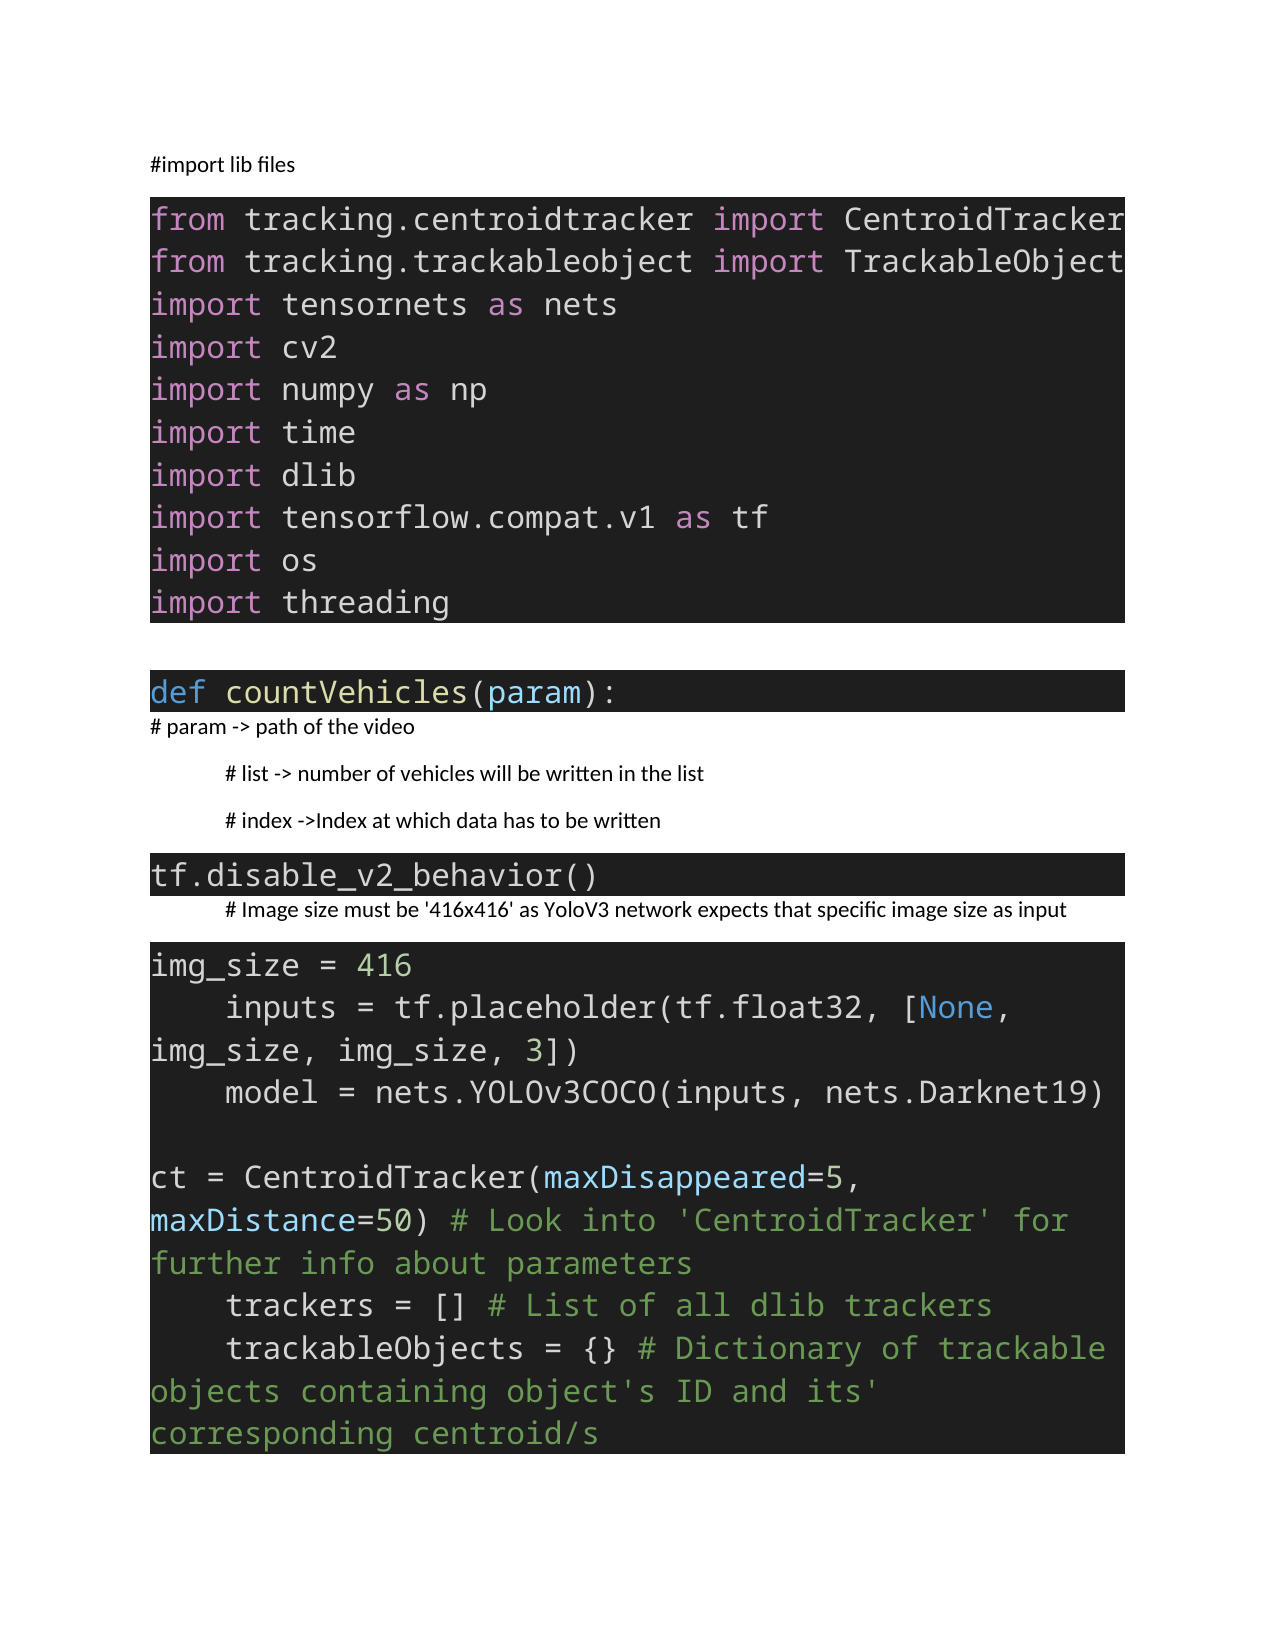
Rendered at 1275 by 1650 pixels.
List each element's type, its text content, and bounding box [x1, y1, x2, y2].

text import tensornets as nets [150, 282, 1125, 325]
text import dlib [150, 452, 1125, 495]
text import threading [150, 580, 1125, 623]
text ct = CentroidTracker(maxDisappeared=5, maxDistance=50) # Look into 'CentroidTracker' for further info about parameters [150, 1156, 1125, 1283]
text from tracking.trackableobject import TrackableObject [150, 239, 1125, 282]
text # list -> number of vehicles will be written in the list [150, 759, 1125, 787]
text import os [150, 538, 1125, 580]
text from tracking.centroidtracker import CentroidTracker [150, 197, 1125, 239]
text #import lib files [150, 150, 1125, 178]
text # param -> path of the video [150, 712, 1125, 740]
text model = nets.YOLOv3COCO(inputs, nets.Darknet19) [150, 1070, 1125, 1113]
text inputs = tf.placeholder(tf.float32, [None, img_size, img_size, 3]) [150, 985, 1125, 1070]
text import cv2 [150, 325, 1125, 367]
text trackers = [] # List of all dlib trackers [150, 1283, 1125, 1326]
text def countVehicles(param): [150, 670, 1125, 712]
text import time [150, 410, 1125, 452]
text # index ->Index at which data has to be written [150, 806, 1125, 834]
text tf.disable_v2_behavior() [150, 853, 1125, 896]
text img_size = 416 [150, 942, 1125, 985]
text trackableObjects = {} # Dictionary of trackable objects containing object's ID and its' corresponding centroid/s [150, 1326, 1125, 1454]
text import tensorflow.compat.v1 as tf [150, 495, 1125, 538]
text import numpy as np [150, 367, 1125, 410]
text # Image size must be '416x416' as YoloV3 network expects that specific image size as input [150, 896, 1125, 924]
